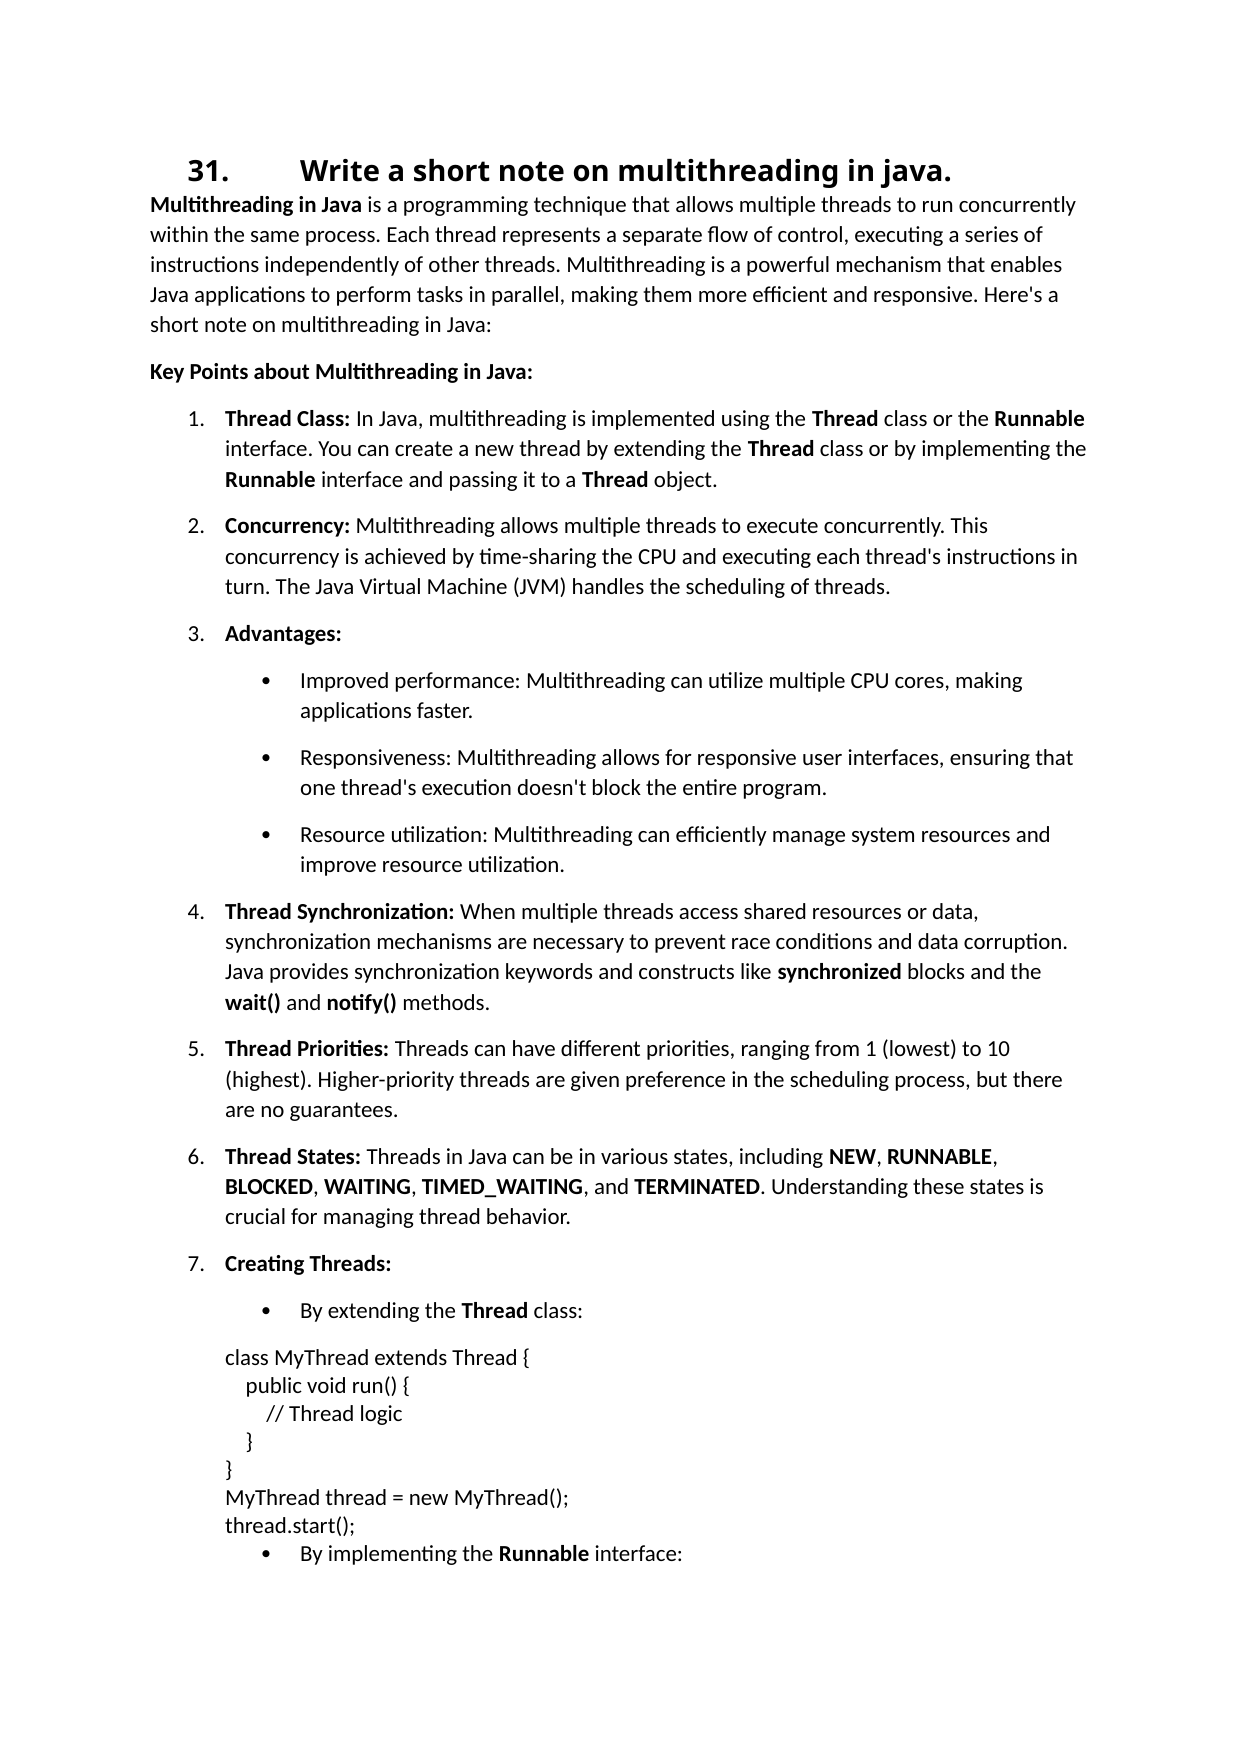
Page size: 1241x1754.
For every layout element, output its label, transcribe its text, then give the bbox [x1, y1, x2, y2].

list Responsiveness: Multithreading allows for responsive user interfaces, ensuring that one thread's execution doesn't block the entire program. [262, 743, 1090, 801]
list Thread States: Threads in Java can be in various states, including NEW, RUNNABLE, BLOCKED, WAITING, TIMED_WAITING, and TERMINATED. Understanding these states is crucial for managing thread behavior. [187, 1142, 1090, 1230]
text class MyThread extends Thread { [225, 1343, 1090, 1371]
text thread.start(); [225, 1511, 1090, 1539]
list Thread Synchronization: When multiple threads access shared resources or data, synchronization mechanisms are necessary to prevent race conditions and data corruption. Java provides synchronization keywords and constructs like synchronized blocks and the wait() and notify() methods. [187, 897, 1090, 1016]
text MyThread thread = new MyThread(); [225, 1483, 1090, 1511]
text Key Points about Multithreading in Java: [150, 357, 1090, 385]
list By implementing the Runnable interface: [262, 1539, 1090, 1567]
list Thread Priorities: Threads can have different priorities, ranging from 1 (lowest) to 10 (highest). Higher-priority threads are given preference in the scheduling process, but there are no guarantees. [187, 1034, 1090, 1123]
list Thread Class: In Java, multithreading is implemented using the Thread class or the Runnable interface. You can create a new thread by extending the Thread class or by implementing the Runnable interface and passing it to a Thread object. [187, 404, 1090, 493]
text Multithreading in Java is a programming technique that allows multiple threads to run concurrently within the same process. Each thread represents a separate flow of control, executing a series of instructions independently of other threads. Multithreading is a powerful mechanism that enables Java applications to perform tasks in parallel, making them more efficient and responsive. Here's a short note on multithreading in Java: [150, 190, 1090, 338]
text // Thread logic [225, 1399, 1090, 1427]
list By extending the Thread class: [262, 1296, 1090, 1324]
text } [225, 1455, 1090, 1483]
subtitle Write a short note on multithreading in java. [187, 150, 1090, 190]
list Advantages: [187, 619, 1090, 647]
list Concurrency: Multithreading allows multiple threads to execute concurrently. This concurrency is achieved by time-sharing the CPU and executing each thread's instructions in turn. The Java Virtual Machine (JVM) handles the scheduling of threads. [187, 512, 1090, 600]
text } [225, 1427, 1090, 1455]
list Creating Threads: [187, 1249, 1090, 1277]
list Resource utilization: Multithreading can efficiently manage system resources and improve resource utilization. [262, 820, 1090, 878]
list Improved performance: Multithreading can utilize multiple CPU cores, making applications faster. [262, 666, 1090, 724]
text public void run() { [225, 1371, 1090, 1399]
